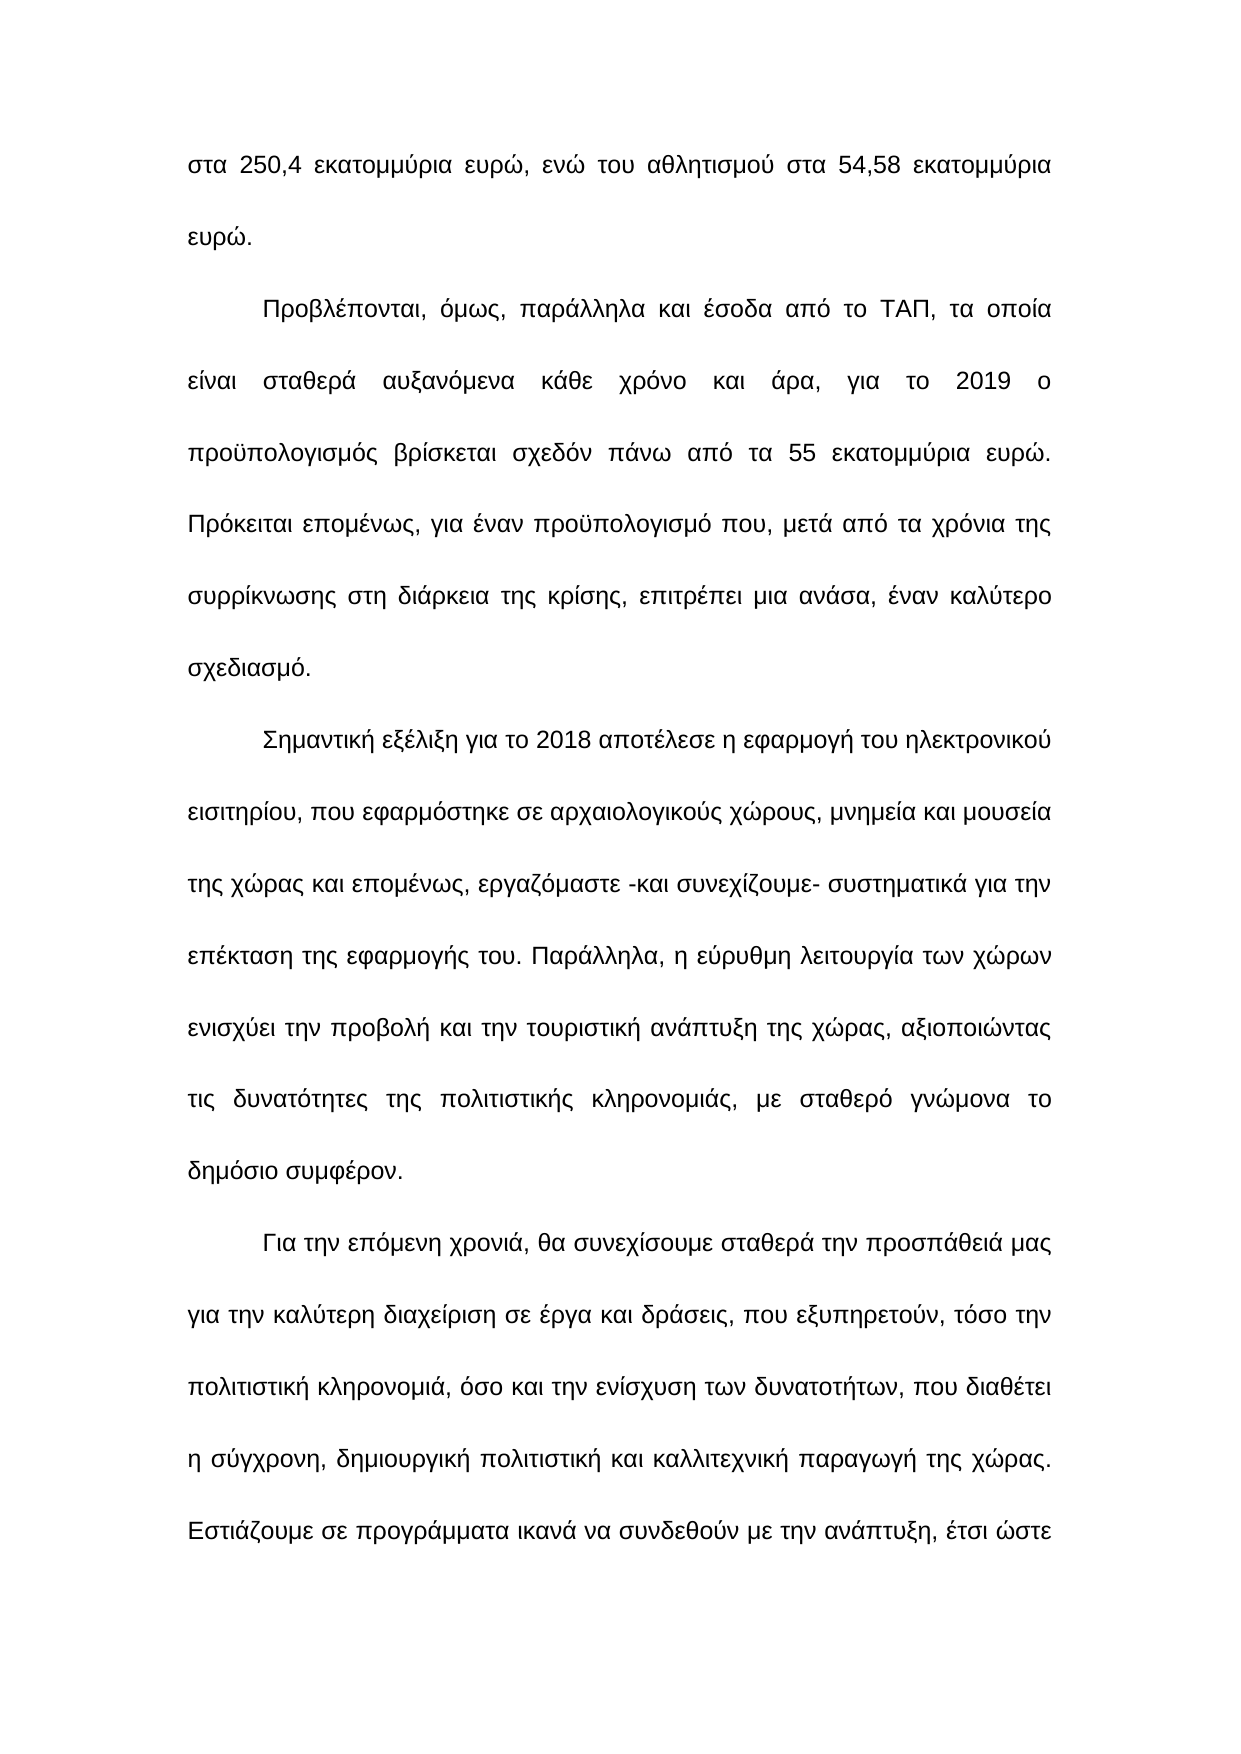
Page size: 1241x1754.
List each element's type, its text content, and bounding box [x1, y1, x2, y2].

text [187, 1228, 1053, 1544]
text Σημαντική εξέλιξη για το 2018 αποτέλεσε η εφαρμογή του ηλεκτρονικού εισιτηρίου, που εφαρμόστηκε σε αρχαιολογικούς χώρους, μνημεία και μουσεία της χώρας και επομένως, εργαζόμαστε -και συνεχίζουμε- συστηματικά για την επέκταση της εφαρμογής του. Παράλληλα, η εύρυθμη λειτουργία των χώρων ενισχύει την προβολή και την τουριστική ανάπτυξη της χώρας, αξιοποιώντας τις δυνατότητες της πολιτιστικής κληρονομιάς, με σταθερό γνώμονα το δημόσιο συμφέρον. [187, 725, 1053, 1185]
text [187, 150, 1053, 251]
text Προβλέπονται, όμως, παράλληλα και έσοδα από το ΤΑΠ, τα οποία είναι σταθερά αυξανόμενα κάθε χρόνο και άρα, για το 2019 ο προϋπολογισμός βρίσκεται σχεδόν πάνω από τα 55 εκατομμύρια ευρώ. Πρόκειται επομένως, για έναν προϋπολογισμό που, μετά από τα χρόνια της συρρίκνωσης στη διάρκεια της κρίσης, επιτρέπει μια ανάσα, έναν καλύτερο σχεδιασμό. [187, 294, 1053, 682]
